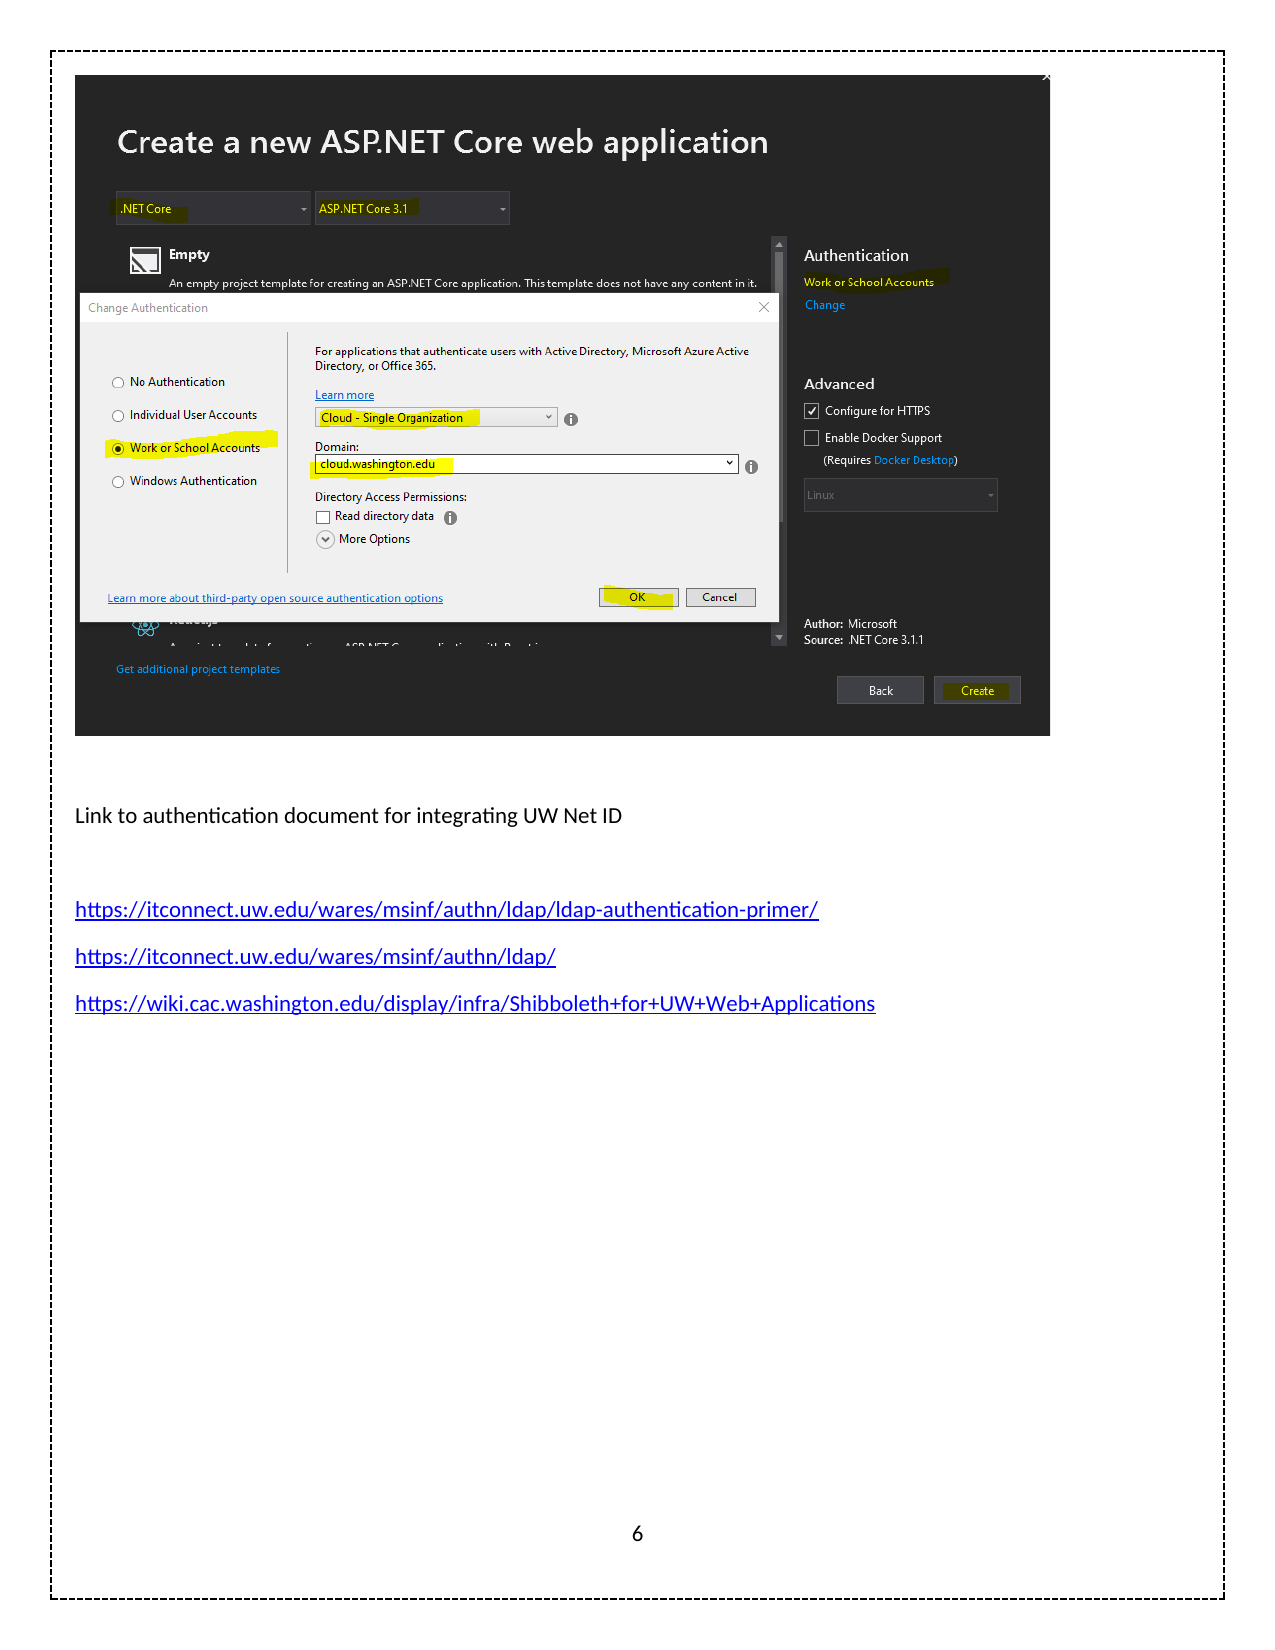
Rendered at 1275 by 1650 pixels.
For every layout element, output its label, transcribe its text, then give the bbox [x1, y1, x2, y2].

picture [75, 75, 1050, 736]
text https://itconnect.uw.edu/wares/msinf/authn/ldap/ldap-authentication-primer/ [75, 895, 1200, 923]
text https://wiki.cac.washington.edu/display/infra/Shibboleth+for+UW+Web+Applications [75, 989, 1200, 1017]
text https://itconnect.uw.edu/wares/msinf/authn/ldap/ [75, 942, 1200, 970]
text Link to authentication document for integrating UW Net ID [75, 801, 1200, 829]
